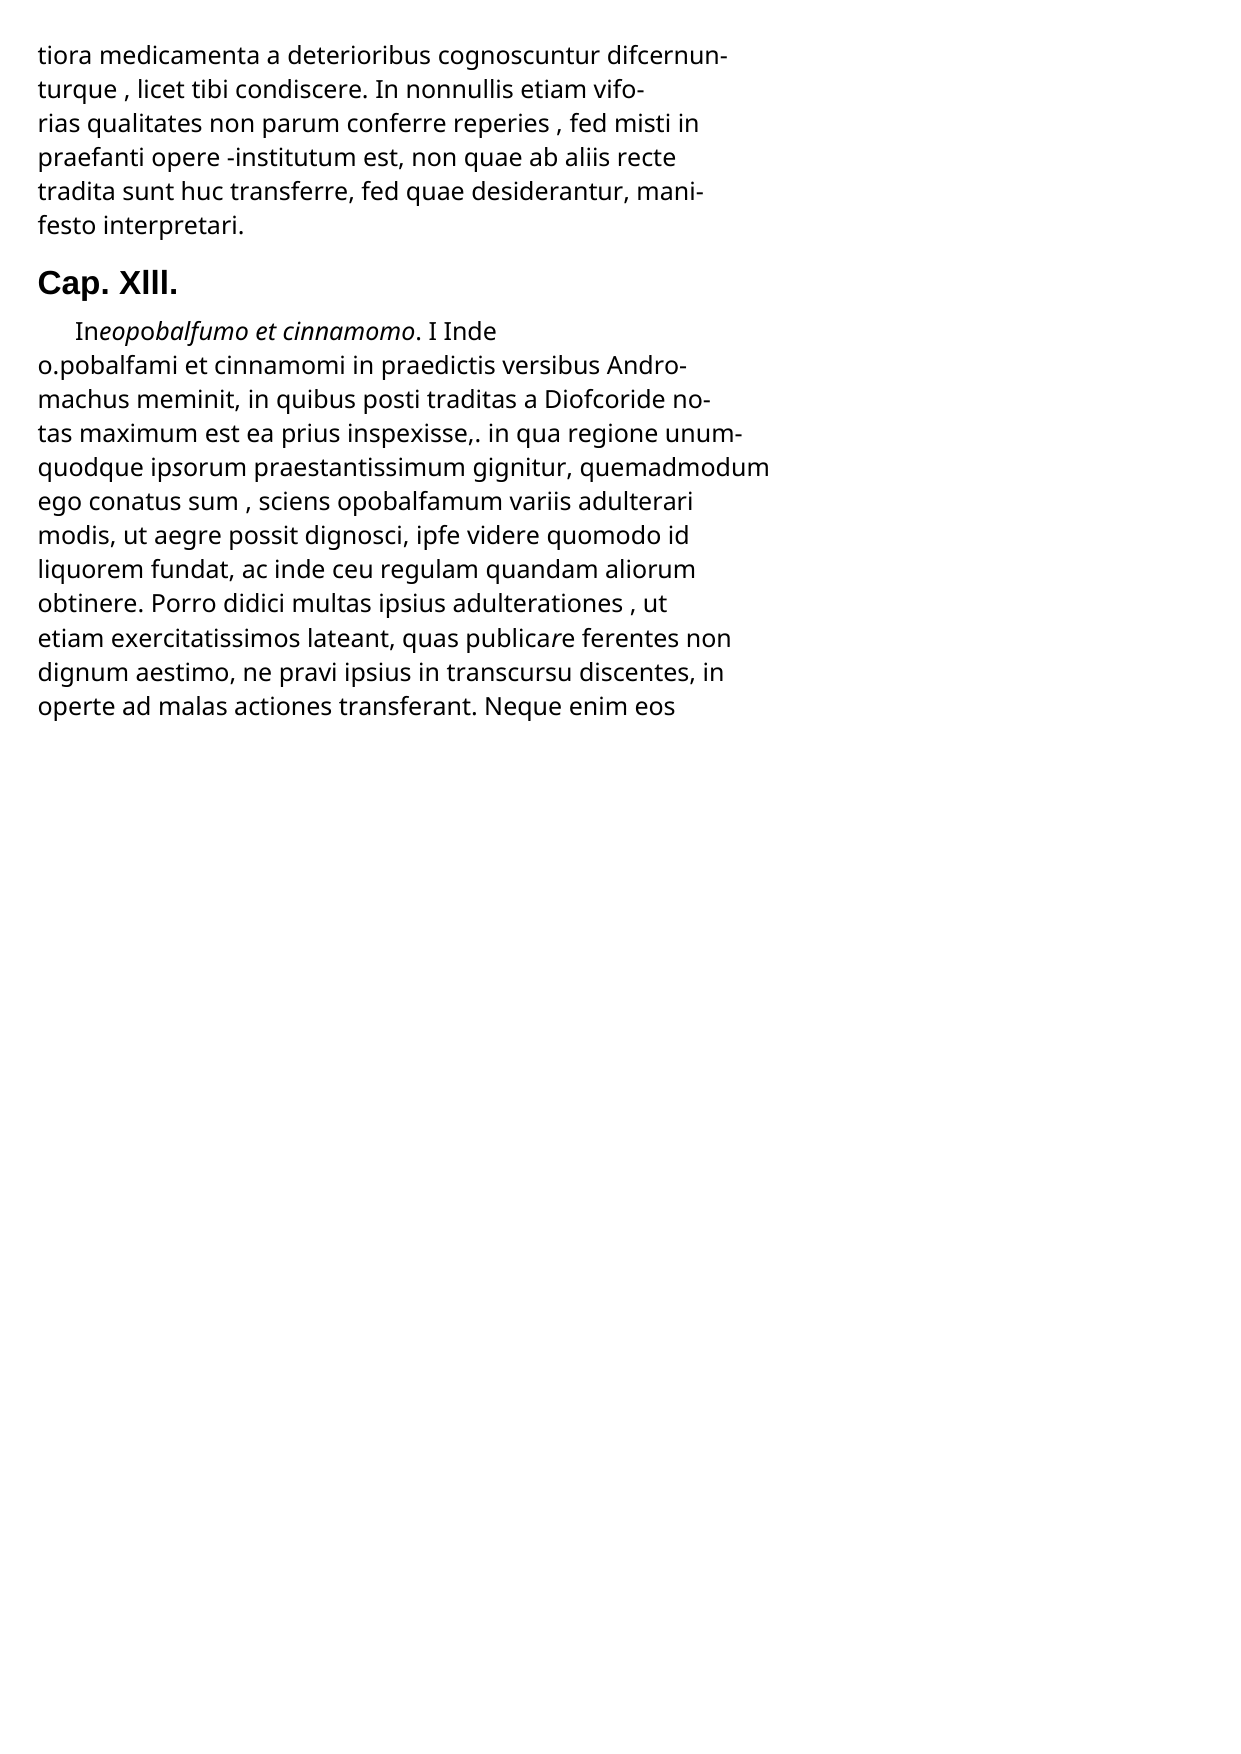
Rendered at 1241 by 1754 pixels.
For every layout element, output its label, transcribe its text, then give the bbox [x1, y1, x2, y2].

text tiora medicamenta a deterioribus cognoscuntur difcernun- turque , licet tibi condiscere. In nonnullis etiam vifo- rias qualitates non parum conferre reperies , fed misti in praefanti opere -institutum est, non quae ab aliis recte tradita sunt huc transferre, fed quae desiderantur, mani- festo interpretari. [37, 37, 1203, 242]
text Ineopobalfumo et cinnamomo. I Inde o.pobalfami et cinnamomi in praedictis versibus Andro- machus meminit, in quibus posti traditas a Diofcoride no- tas maximum est ea prius inspexisse,. in qua regione unum- quodque ipsorum praestantissimum gignitur, quemadmodum ego conatus sum , sciens opobalfamum variis adulterari modis, ut aegre possit dignosci, ipfe videre quomodo id liquorem fundat, ac inde ceu regulam quandam aliorum obtinere. Porro didici multas ipsius adulterationes , ut etiam exercitatissimos lateant, quas publicare ferentes non dignum aestimo, ne pravi ipsius in transcursu discentes, in operte ad malas actiones transferant. Neque enim eos [37, 314, 1203, 722]
subtitle Cap. Xlll. [37, 263, 1203, 301]
